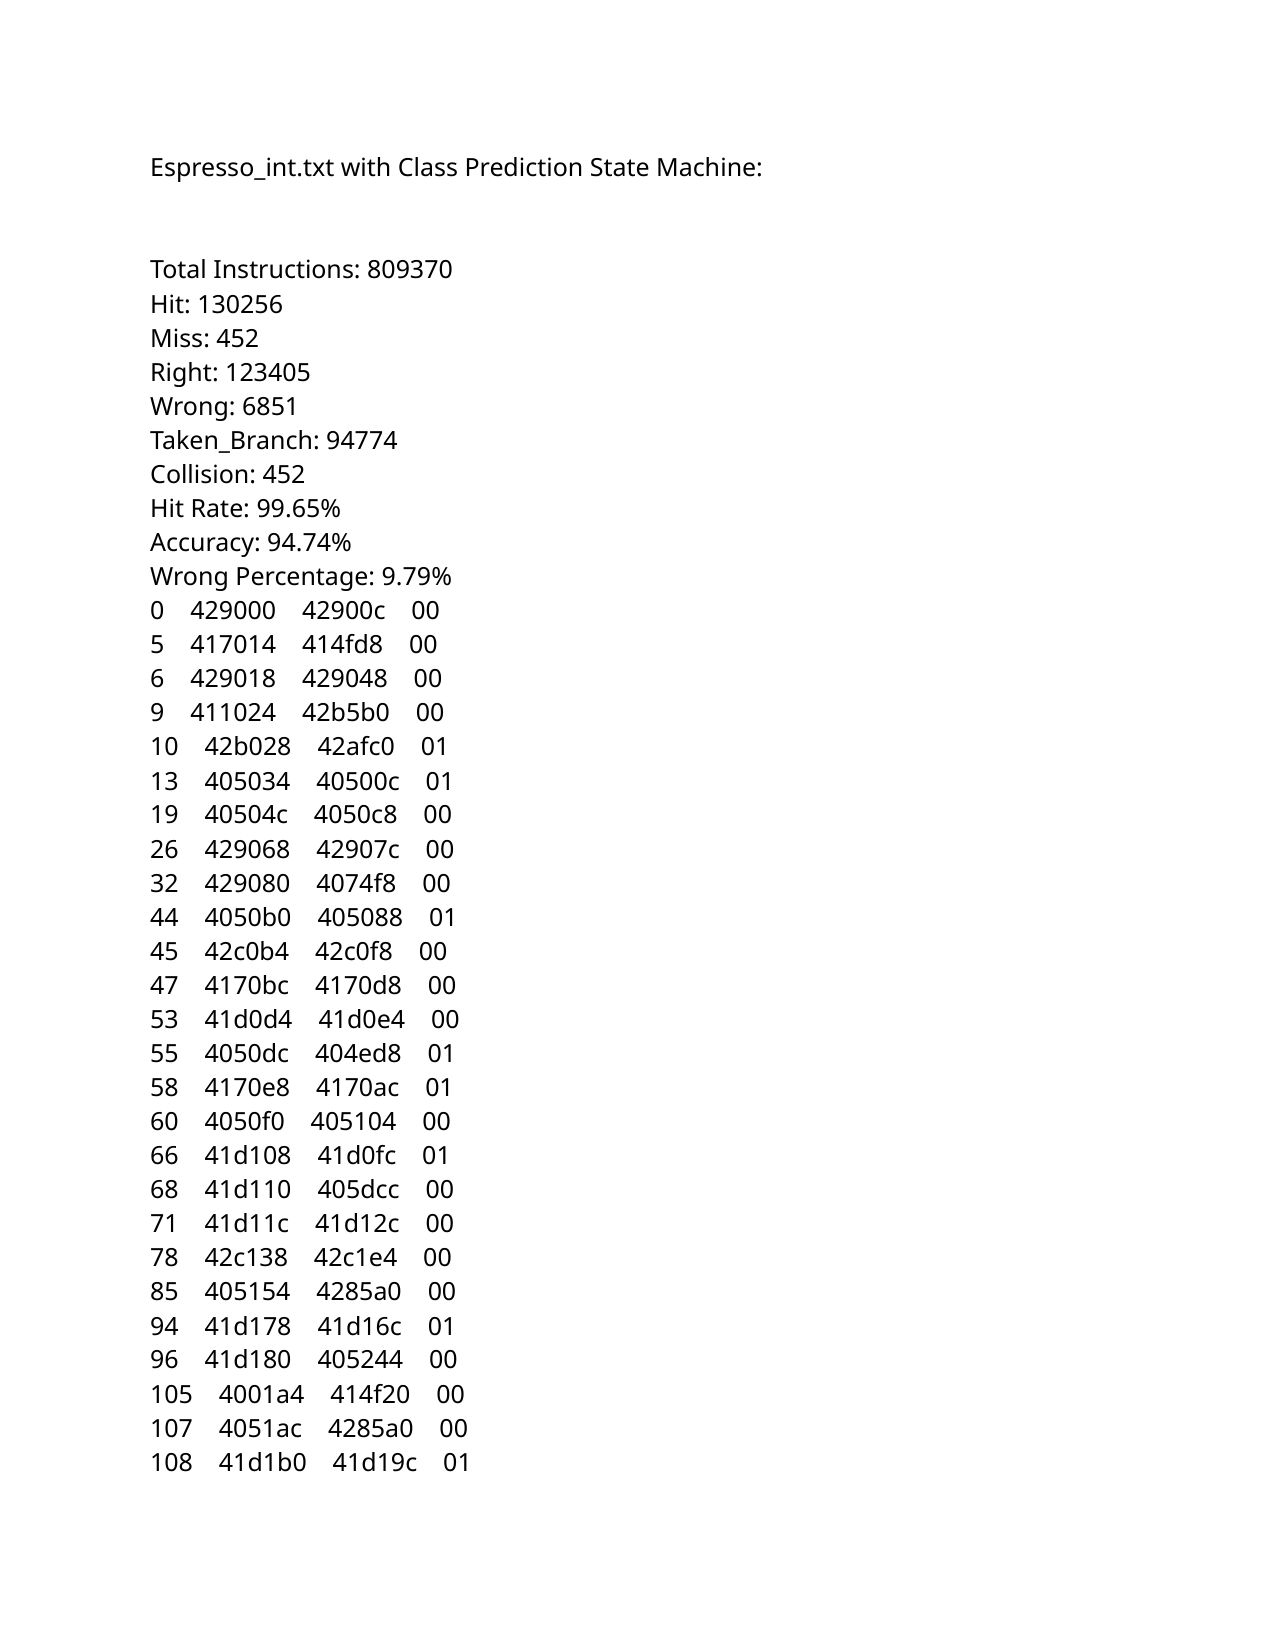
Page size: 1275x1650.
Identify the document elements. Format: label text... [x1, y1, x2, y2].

text 13 405034 40500c 01 [150, 763, 1125, 797]
text 19 40504c 4050c8 00 [150, 797, 1125, 831]
text 108 41d1b0 41d19c 01 [150, 1444, 1125, 1478]
text 66 41d108 41d0fc 01 [150, 1138, 1125, 1172]
text 85 405154 4285a0 00 [150, 1274, 1125, 1308]
text Hit Rate: 99.65% [150, 491, 1125, 525]
text 68 41d110 405dcc 00 [150, 1172, 1125, 1206]
text Collision: 452 [150, 457, 1125, 491]
text 5 417014 414fd8 00 [150, 627, 1125, 661]
text 60 4050f0 405104 00 [150, 1104, 1125, 1138]
text 44 4050b0 405088 01 [150, 899, 1125, 933]
text 26 429068 42907c 00 [150, 831, 1125, 865]
text 94 41d178 41d16c 01 [150, 1308, 1125, 1342]
text 71 41d11c 41d12c 00 [150, 1206, 1125, 1240]
text 58 4170e8 4170ac 01 [150, 1070, 1125, 1104]
text 96 41d180 405244 00 [150, 1342, 1125, 1376]
text 53 41d0d4 41d0e4 00 [150, 1002, 1125, 1036]
text 47 4170bc 4170d8 00 [150, 967, 1125, 1002]
text Espresso_int.txt with Class Prediction State Machine: Total Instructions: 809370 [150, 150, 1125, 286]
text Hit: 130256 [150, 286, 1125, 320]
text 45 42c0b4 42c0f8 00 [150, 933, 1125, 967]
text 0 429000 42900c 00 [150, 593, 1125, 627]
text Accuracy: 94.74% [150, 525, 1125, 559]
text 107 4051ac 4285a0 00 [150, 1410, 1125, 1444]
text Wrong Percentage: 9.79% [150, 559, 1125, 593]
text 32 429080 4074f8 00 [150, 865, 1125, 899]
text Wrong: 6851 [150, 388, 1125, 422]
text 6 429018 429048 00 [150, 661, 1125, 695]
text 78 42c138 42c1e4 00 [150, 1240, 1125, 1274]
text Right: 123405 [150, 354, 1125, 388]
text 105 4001a4 414f20 00 [150, 1376, 1125, 1410]
text 10 42b028 42afc0 01 [150, 729, 1125, 763]
text Taken_Branch: 94774 [150, 422, 1125, 457]
text Miss: 452 [150, 320, 1125, 354]
text 9 411024 42b5b0 00 [150, 695, 1125, 729]
text 55 4050dc 404ed8 01 [150, 1036, 1125, 1070]
